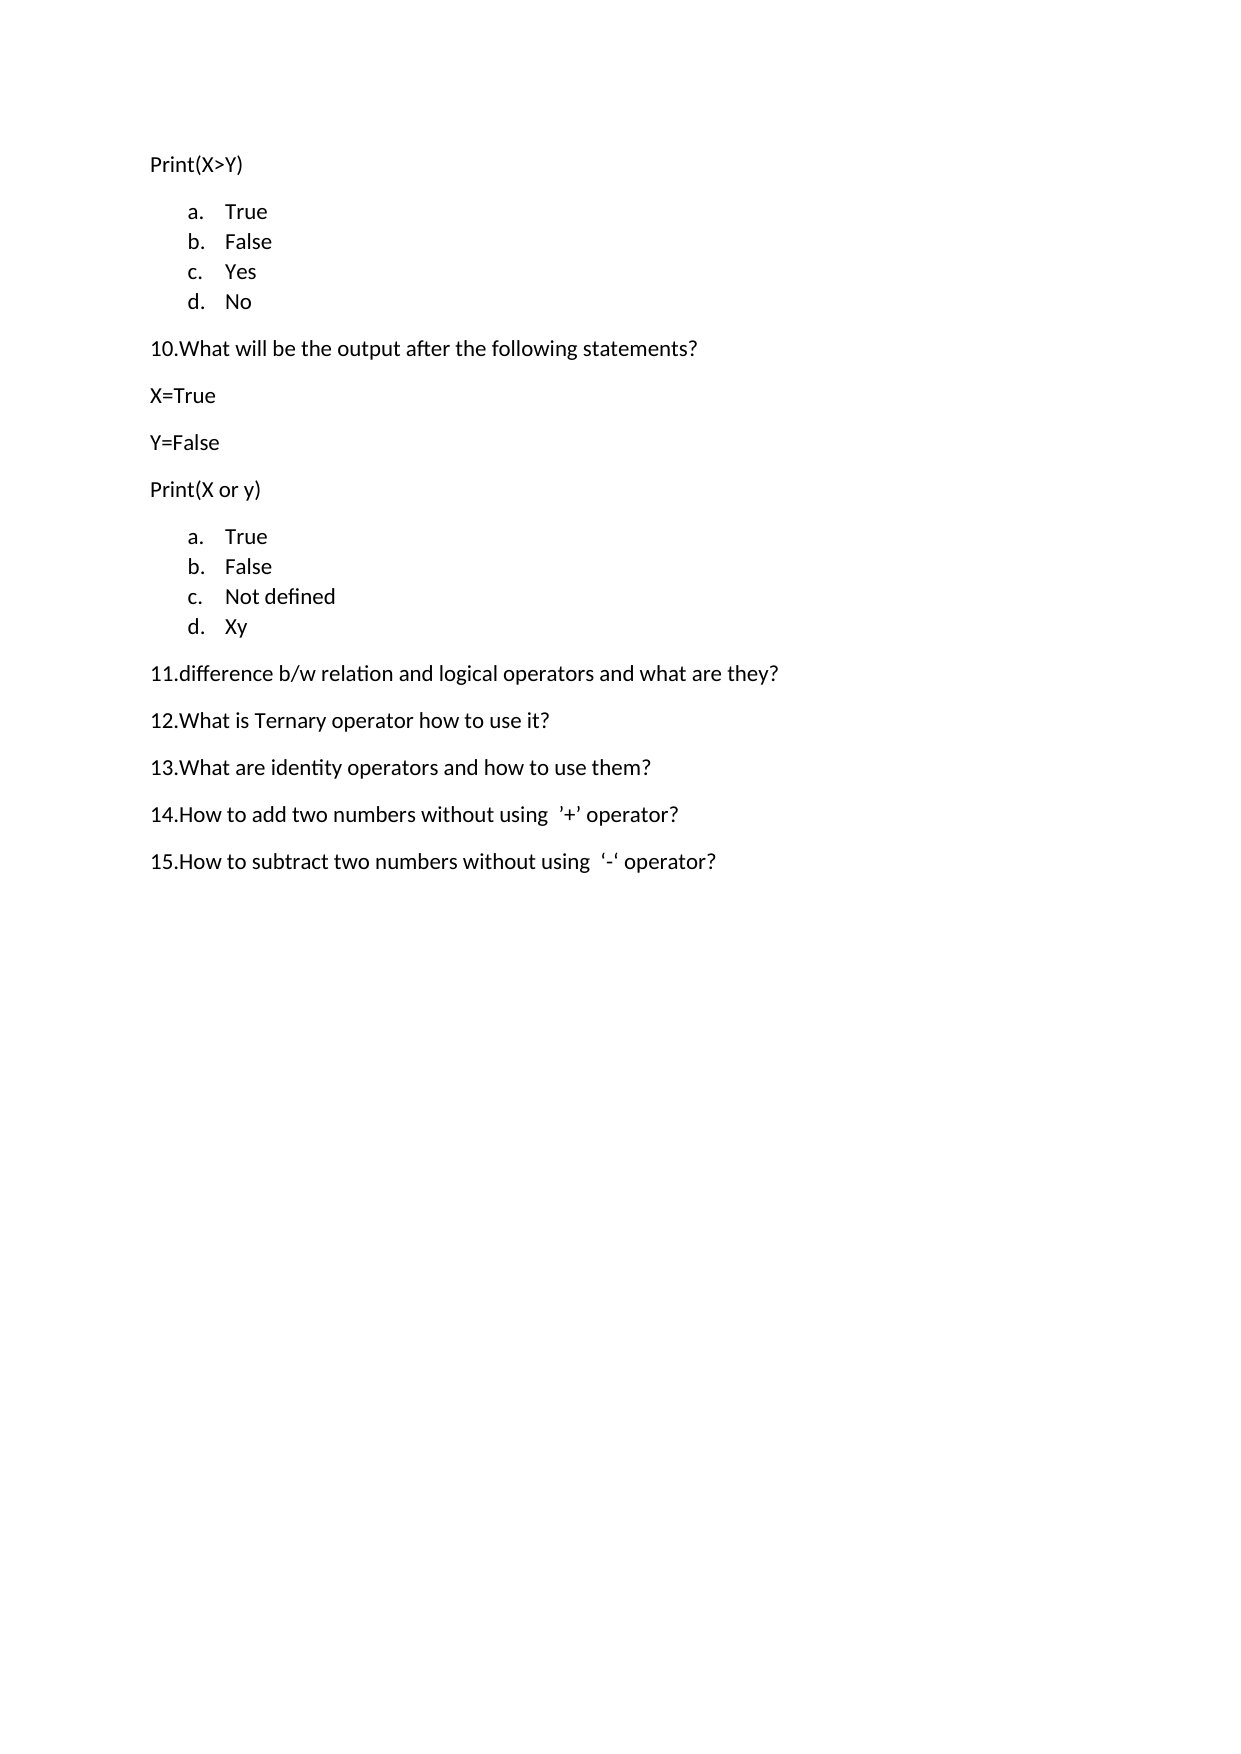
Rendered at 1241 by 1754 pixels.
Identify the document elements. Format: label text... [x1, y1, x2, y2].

text Print(X>Y) [150, 150, 1090, 178]
list False [187, 552, 1090, 580]
text 11.difference b/w relation and logical operators and what are they? [150, 659, 1090, 687]
text X=True [150, 381, 1090, 409]
list No [187, 287, 1090, 316]
text 13.What are identity operators and how to use them? [150, 753, 1090, 781]
text 14.How to add two numbers without using ’+’ operator? [150, 800, 1090, 828]
list Not defined [187, 582, 1090, 610]
text 12.What is Ternary operator how to use it? [150, 706, 1090, 734]
text 10.What will be the output after the following statements? [150, 334, 1090, 362]
text Y=False [150, 428, 1090, 456]
text 15.How to subtract two numbers without using ‘-‘ operator? [150, 847, 1090, 875]
list False [187, 227, 1090, 255]
list Xy [187, 612, 1090, 641]
text Print(X or y) [150, 475, 1090, 503]
list Yes [187, 257, 1090, 285]
list True [187, 522, 1090, 550]
list True [187, 197, 1090, 225]
